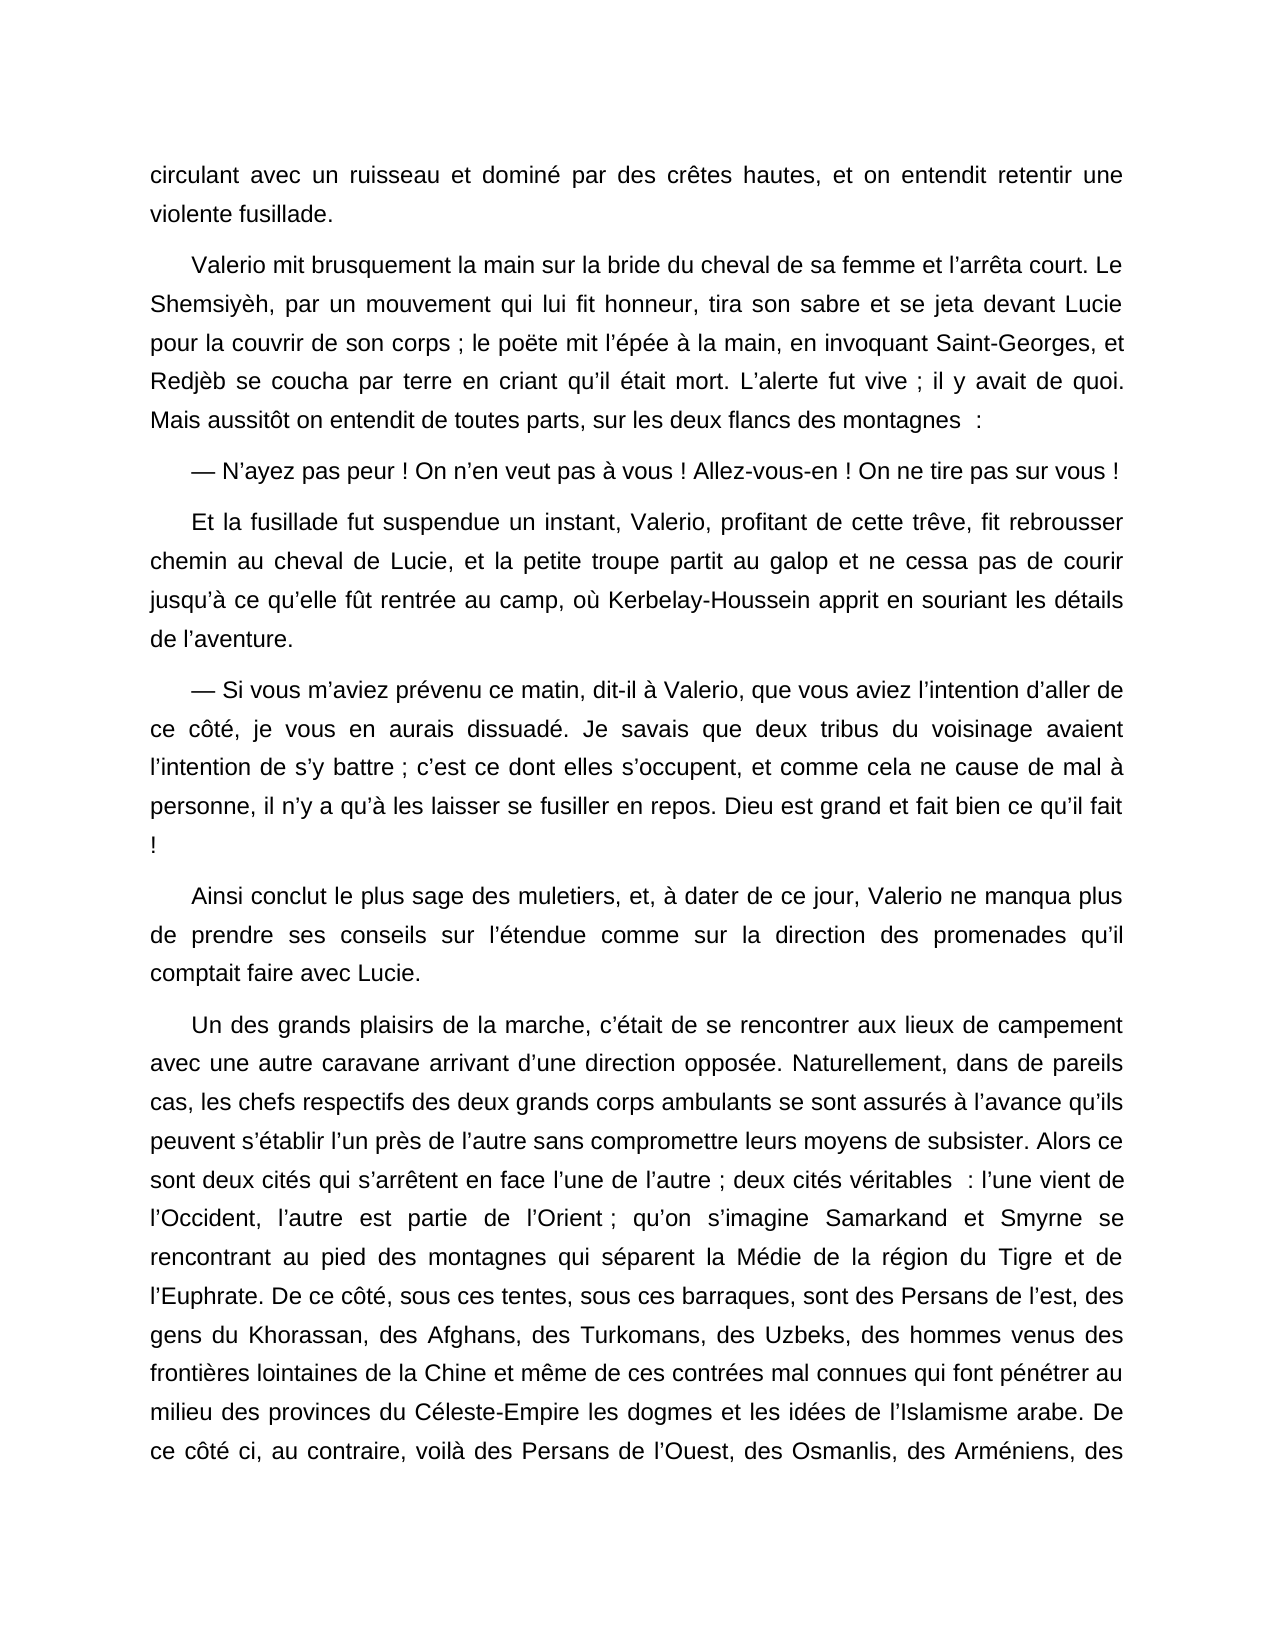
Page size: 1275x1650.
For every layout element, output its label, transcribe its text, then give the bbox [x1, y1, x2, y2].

text Ainsi conclut le plus sage des muletiers, et, à dater de ce jour, Valerio ne manqua plus de prendre ses conseils sur l’étendue comme sur la direction des promenades qu’il comptait faire avec Lucie. [150, 871, 1125, 987]
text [150, 999, 1125, 1464]
text Et la fusillade fut suspendue un instant, Valerio, profitant de cette trêve, fit rebrousser chemin au cheval de Lucie, et la petite troupe partit au galop et ne cessa pas de courir jusqu’à ce qu’elle fût rentrée au camp, où Kerbelay-Houssein apprit en souriant les détails de l’aventure. [150, 497, 1125, 652]
text Valerio mit brusquement la main sur la bride du cheval de sa femme et l’arrêta court. Le Shemsiyèh, par un mouvement qui lui fit honneur, tira son sabre et se jeta devant Lucie pour la couvrir de son corps ; le poëte mit l’épée à la main, en invoquant Saint-Georges, et Redjèb se coucha par terre en criant qu’il était mort. L’alerte fut vive ; il y avait de quoi. Mais aussitôt on entendit de toutes parts, sur les deux flancs des montagnes : [150, 240, 1125, 434]
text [150, 150, 1125, 227]
text — N’ayez pas peur ! On n’en veut pas à vous ! Allez-vous-en ! On ne tire pas sur vous ! [150, 446, 1125, 485]
text — Si vous m’aviez prévenu ce matin, dit-il à Valerio, que vous aviez l’intention d’aller de ce côté, je vous en aurais dissuadé. Je savais que deux tribus du voisinage avaient l’intention de s’y battre ; c’est ce dont elles s’occupent, et comme cela ne cause de mal à personne, il n’y a qu’à les laisser se fusiller en repos. Dieu est grand et fait bien ce qu’il fait ! [150, 664, 1125, 858]
